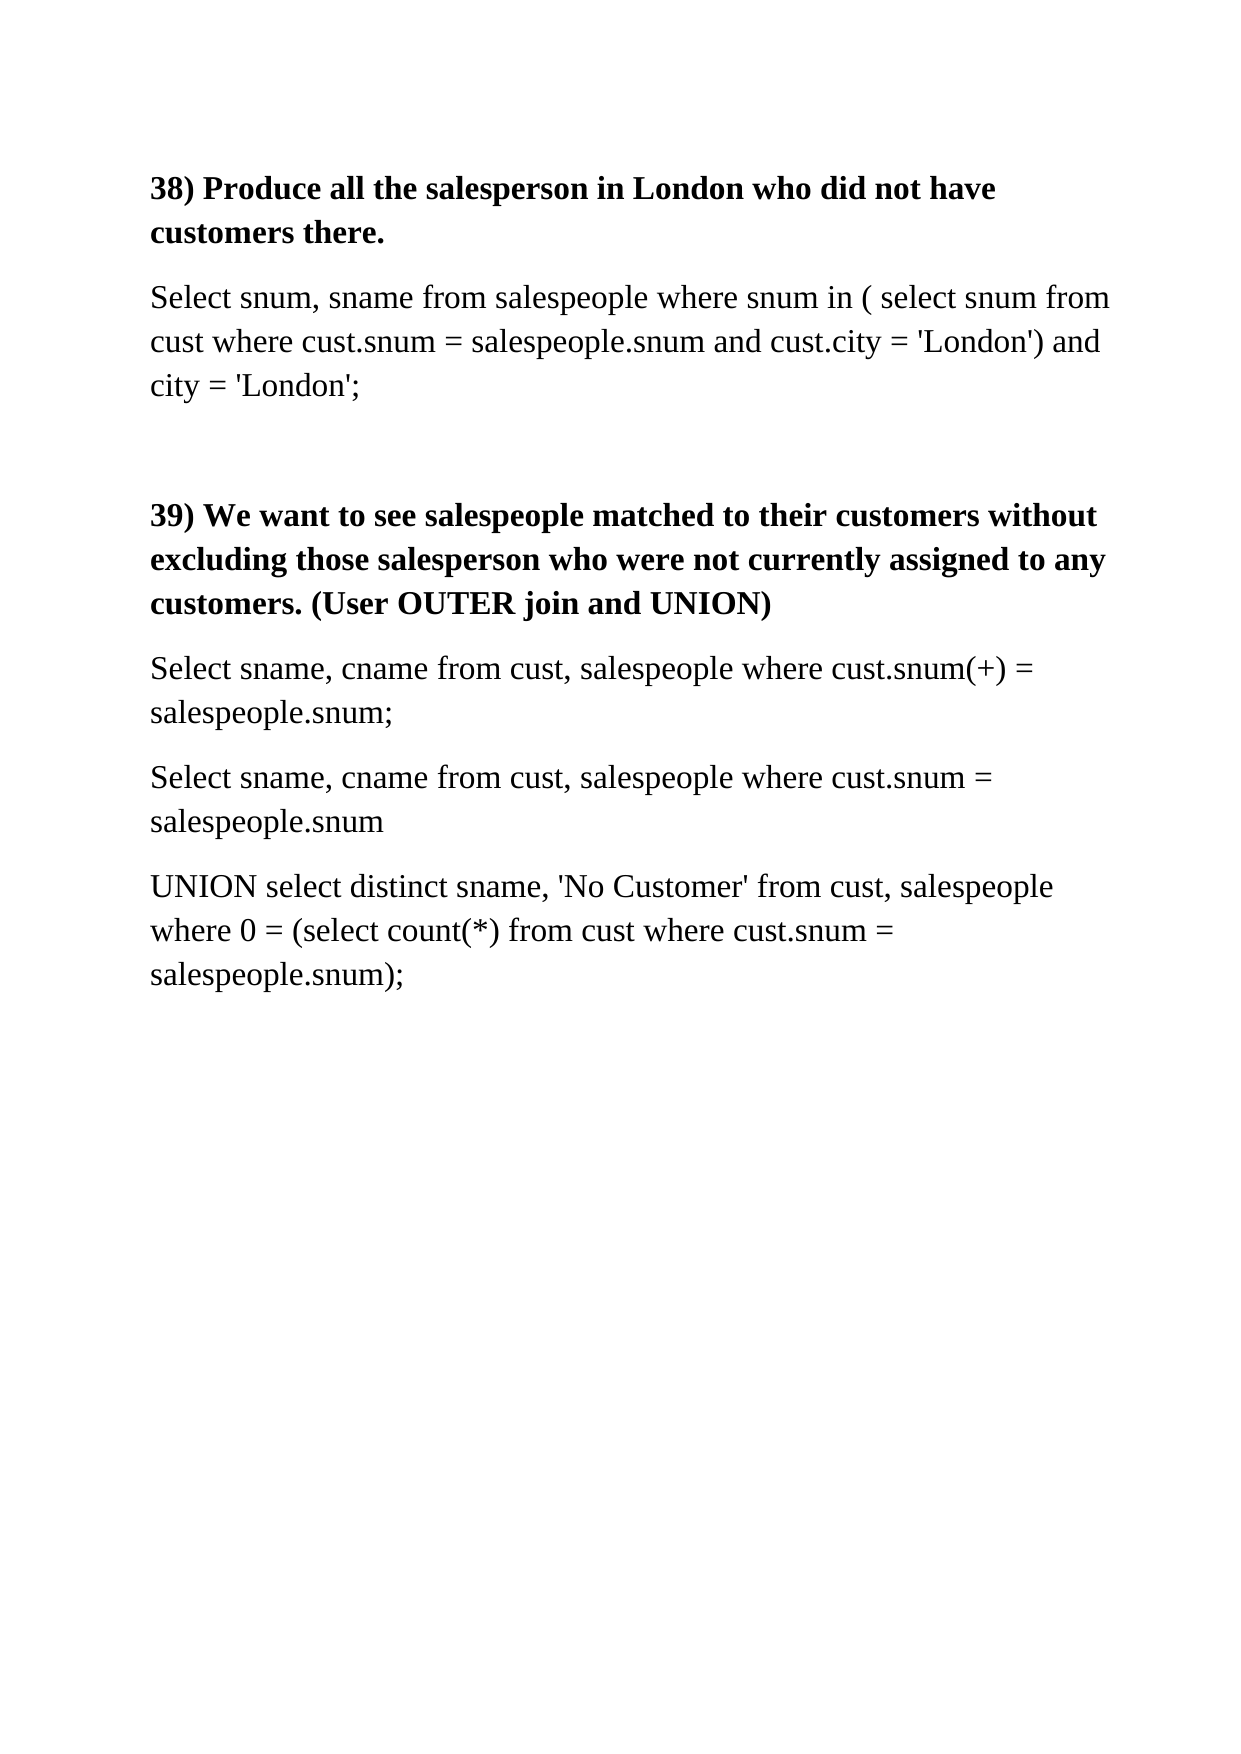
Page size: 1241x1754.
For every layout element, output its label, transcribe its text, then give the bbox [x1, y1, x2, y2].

text UNION select distinct sname, 'No Customer' from cust, salespeople where 0 = (select count(*) from cust where cust.snum = salespeople.snum); [150, 866, 1134, 992]
text Select sname, cname from cust, salespeople where cust.snum = salespeople.snum [150, 757, 1134, 839]
text Select sname, cname from cust, salespeople where cust.snum(+) = salespeople.snum; [150, 648, 1134, 731]
text 38) Produce all the salesperson in London who did not have customers there. [150, 168, 1134, 251]
text Select snum, sname from salespeople where snum in ( select snum from cust where cust.snum = salespeople.snum and cust.city = 'London') and city = 'London'; [150, 277, 1134, 404]
text 39) We want to see salespeople matched to their customers without excluding those salesperson who were not currently assigned to any customers. (User OUTER join and UNION) [150, 495, 1134, 622]
